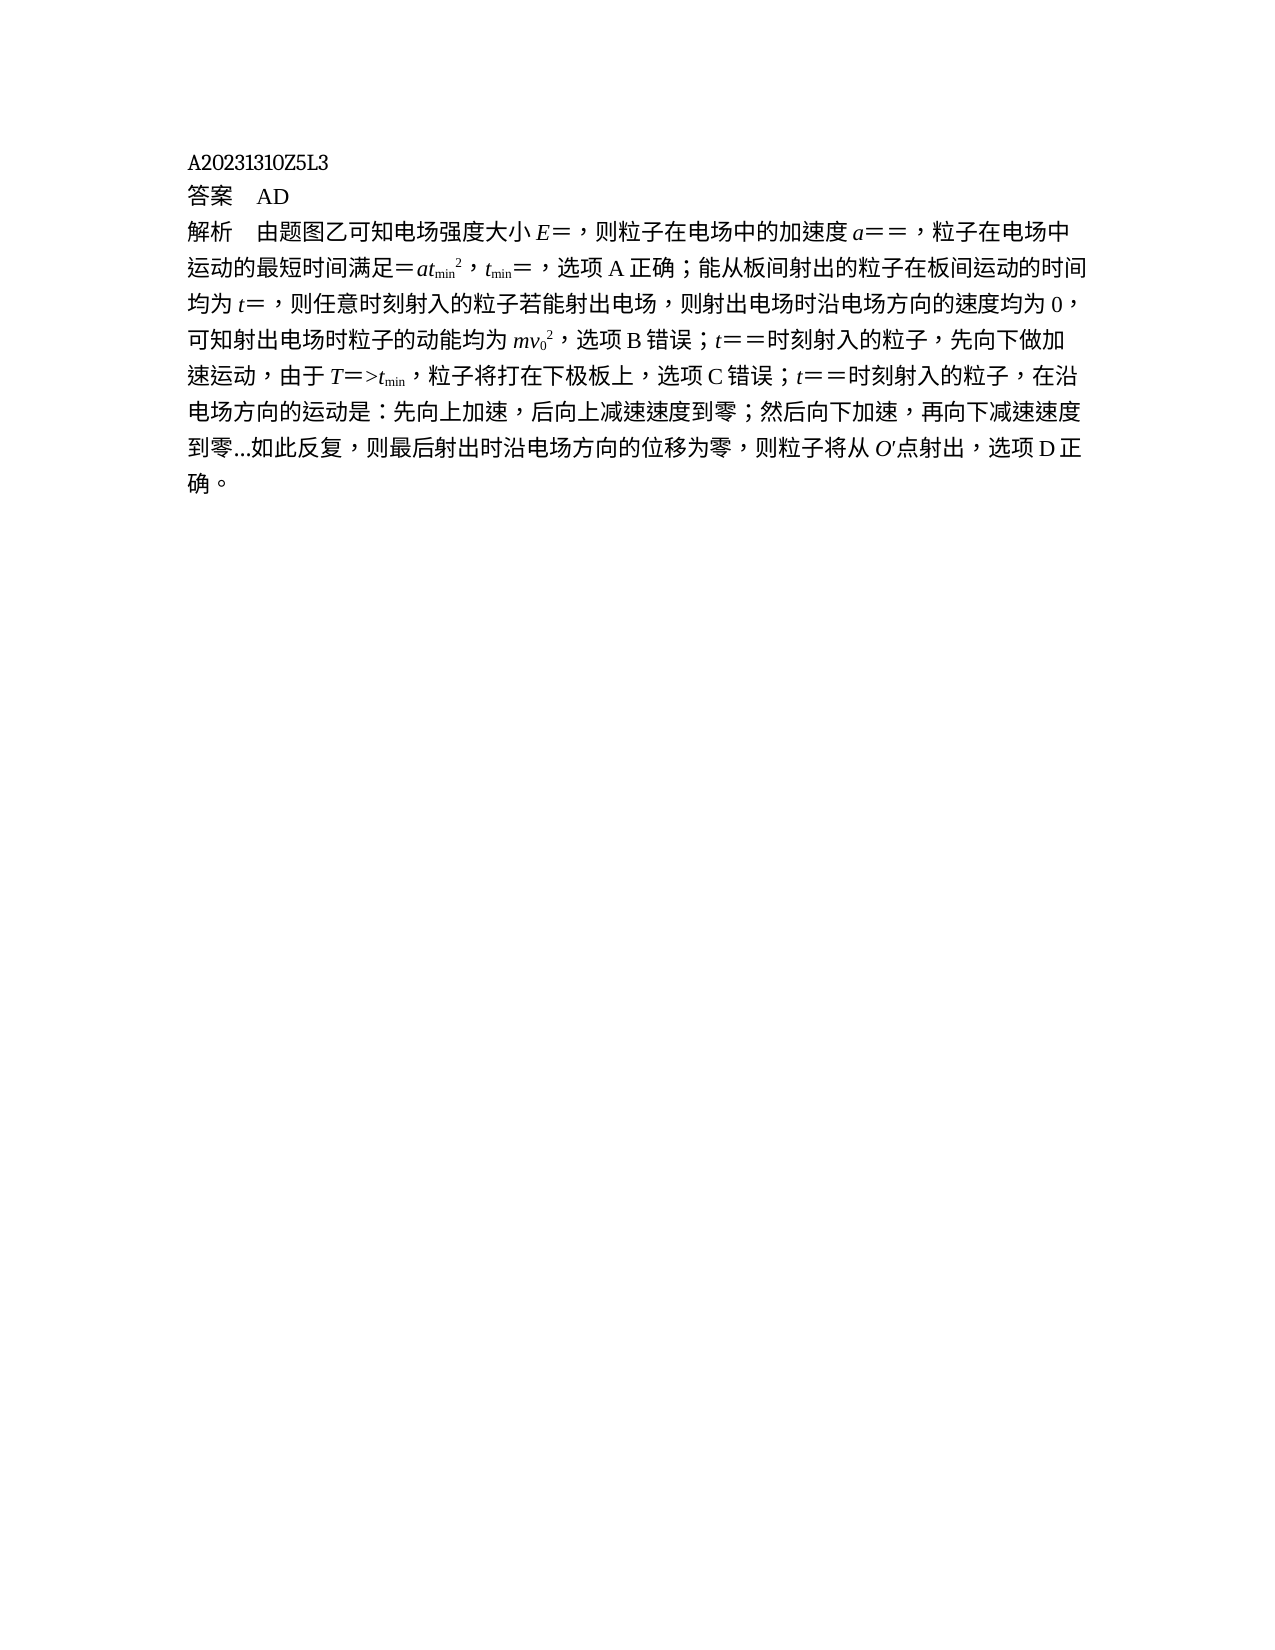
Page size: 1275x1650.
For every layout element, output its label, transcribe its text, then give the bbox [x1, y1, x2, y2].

text 解析 由题图乙可知电场强度大小E＝，则粒子在电场中的加速度a＝＝，粒子在电场中运动的最短时间满足＝atmin2，tmin＝，选项A正确；能从板间射出的粒子在板间运动的时间均为t＝，则任意时刻射入的粒子若能射出电场，则射出电场时沿电场方向的速度均为0，可知射出电场时粒子的动能均为mv02，选项B错误；t＝＝时刻射入的粒子，先向下做加速运动，由于T＝>tmin，粒子将打在下极板上，选项C错误；t＝＝时刻射入的粒子，在沿电场方向的运动是：先向上加速，后向上减速速度到零；然后向下加速，再向下减速速度到零…如此反复，则最后射出时沿电场方向的位移为零，则粒子将从O′点射出，选项D正确。 [187, 216, 1087, 499]
text A20231310Z5L3 [187, 150, 1087, 176]
text 答案 AD [187, 180, 1087, 211]
